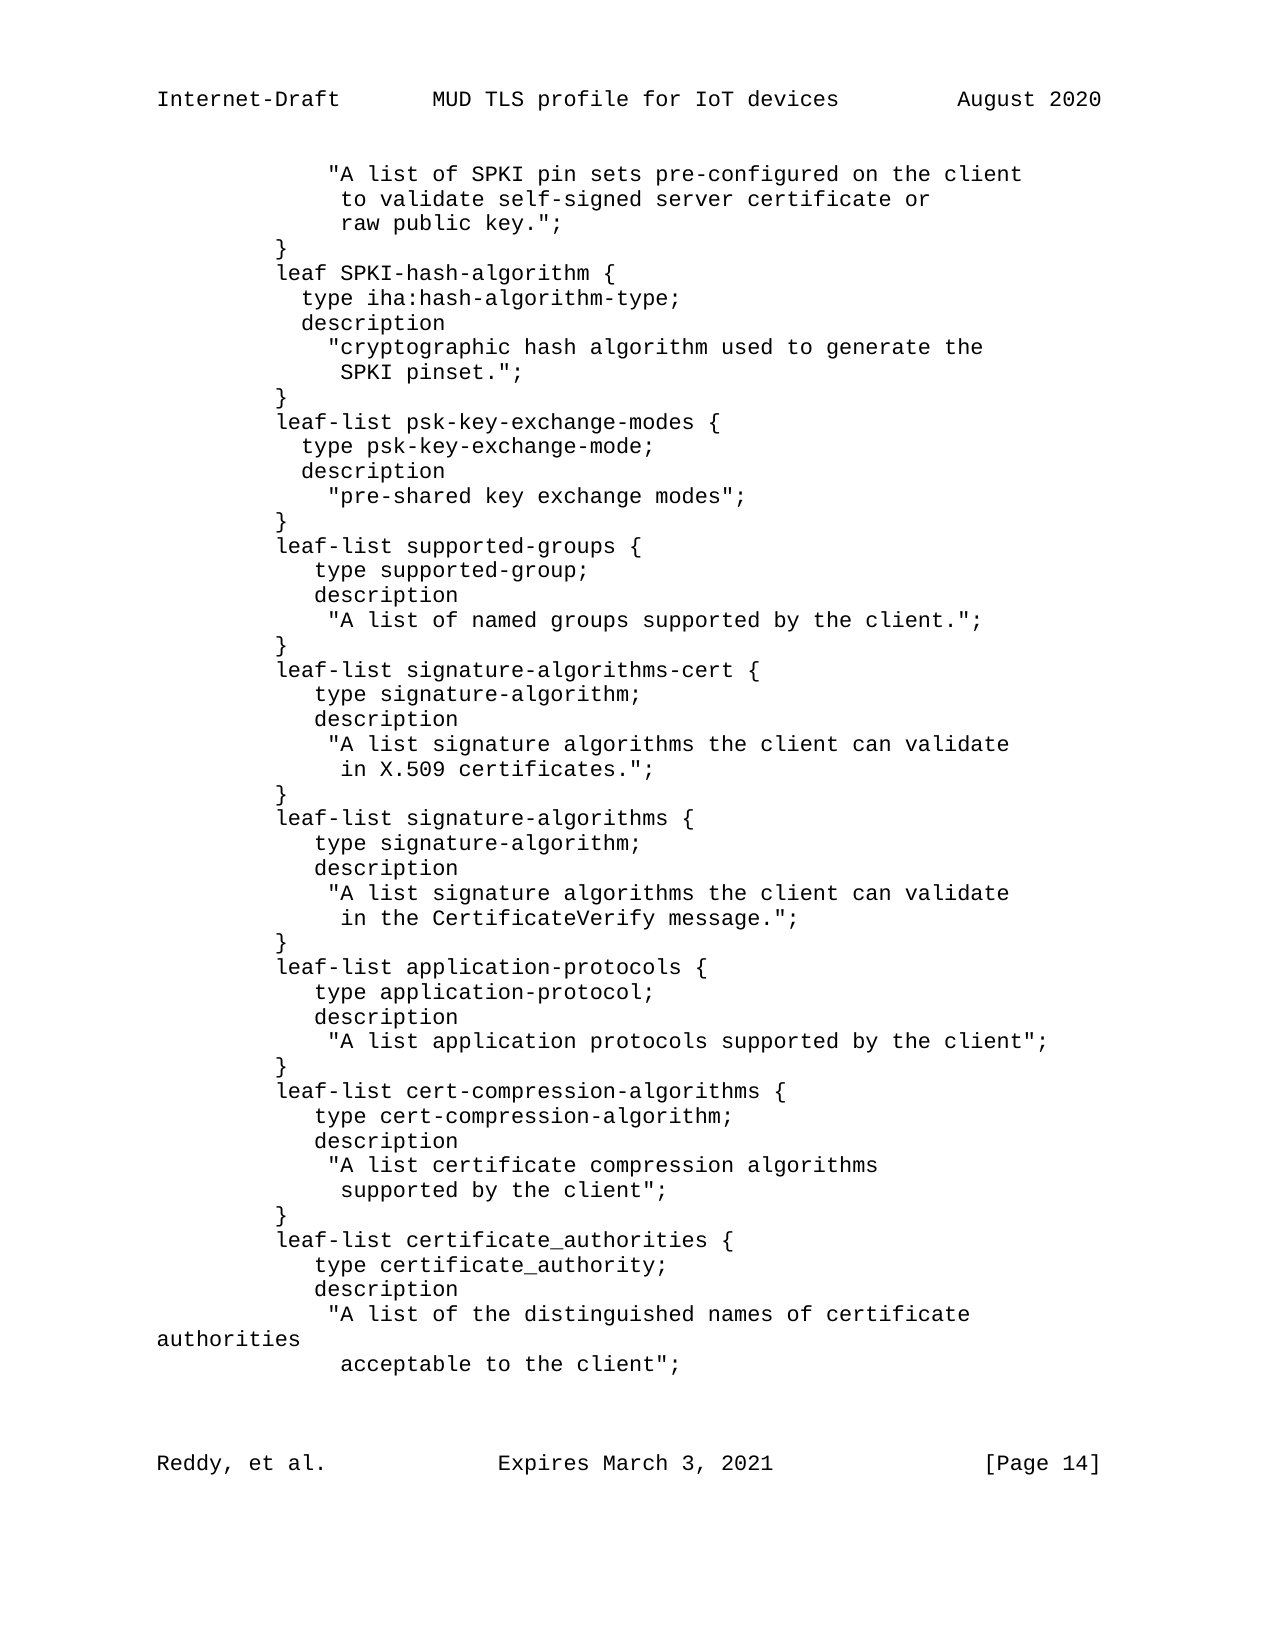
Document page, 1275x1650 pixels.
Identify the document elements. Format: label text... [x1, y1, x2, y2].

text leaf SPKI-hash-algorithm { [156, 262, 1118, 287]
text type psk-key-exchange-mode; [156, 436, 1118, 461]
text } [156, 1204, 1118, 1229]
text "A list of the distinguished names of certificate authorities [156, 1303, 1118, 1353]
text in the CertificateVerify message."; [156, 907, 1118, 932]
text description [156, 1130, 1118, 1155]
text SPKI pinset."; [156, 361, 1118, 386]
text "A list signature algorithms the client can validate [156, 733, 1118, 758]
text description [156, 857, 1118, 882]
text to validate self-signed server certificate or [156, 188, 1118, 213]
text raw public key."; [156, 213, 1118, 237]
text "A list of named groups supported by the client."; [156, 609, 1118, 634]
text leaf-list signature-algorithms { [156, 808, 1118, 832]
text description [156, 312, 1118, 337]
text } [156, 932, 1118, 956]
text leaf-list psk-key-exchange-modes { [156, 411, 1118, 436]
text } [156, 386, 1118, 411]
text type certificate_authority; [156, 1254, 1118, 1279]
text } [156, 634, 1118, 659]
text description [156, 461, 1118, 485]
text leaf-list certificate_authorities { [156, 1229, 1118, 1254]
text type application-protocol; [156, 981, 1118, 1006]
text "cryptographic hash algorithm used to generate the [156, 337, 1118, 361]
text type supported-group; [156, 560, 1118, 584]
text in X.509 certificates."; [156, 758, 1118, 783]
text } [156, 510, 1118, 535]
text acceptable to the client"; [156, 1353, 1118, 1378]
text leaf-list supported-groups { [156, 535, 1118, 560]
text type signature-algorithm; [156, 684, 1118, 708]
text Internet-Draft MUD TLS profile for IoT devices August 2020 [156, 89, 1118, 113]
text } [156, 783, 1118, 808]
text Reddy, et al. Expires March 3, 2021 [Page 14] [156, 1452, 1118, 1477]
text leaf-list application-protocols { [156, 956, 1118, 981]
text leaf-list cert-compression-algorithms { [156, 1080, 1118, 1105]
text description [156, 1279, 1118, 1303]
text } [156, 237, 1118, 262]
text type iha:hash-algorithm-type; [156, 287, 1118, 312]
text supported by the client"; [156, 1179, 1118, 1204]
text description [156, 1006, 1118, 1031]
text "pre-shared key exchange modes"; [156, 485, 1118, 510]
text type cert-compression-algorithm; [156, 1105, 1118, 1130]
text "A list application protocols supported by the client"; [156, 1031, 1118, 1056]
text description [156, 708, 1118, 733]
text type signature-algorithm; [156, 832, 1118, 857]
text } [156, 1056, 1118, 1080]
text "A list certificate compression algorithms [156, 1155, 1118, 1179]
text leaf-list signature-algorithms-cert { [156, 659, 1118, 684]
text "A list signature algorithms the client can validate [156, 882, 1118, 907]
text description [156, 584, 1118, 609]
text "A list of SPKI pin sets pre-configured on the client [156, 163, 1118, 188]
